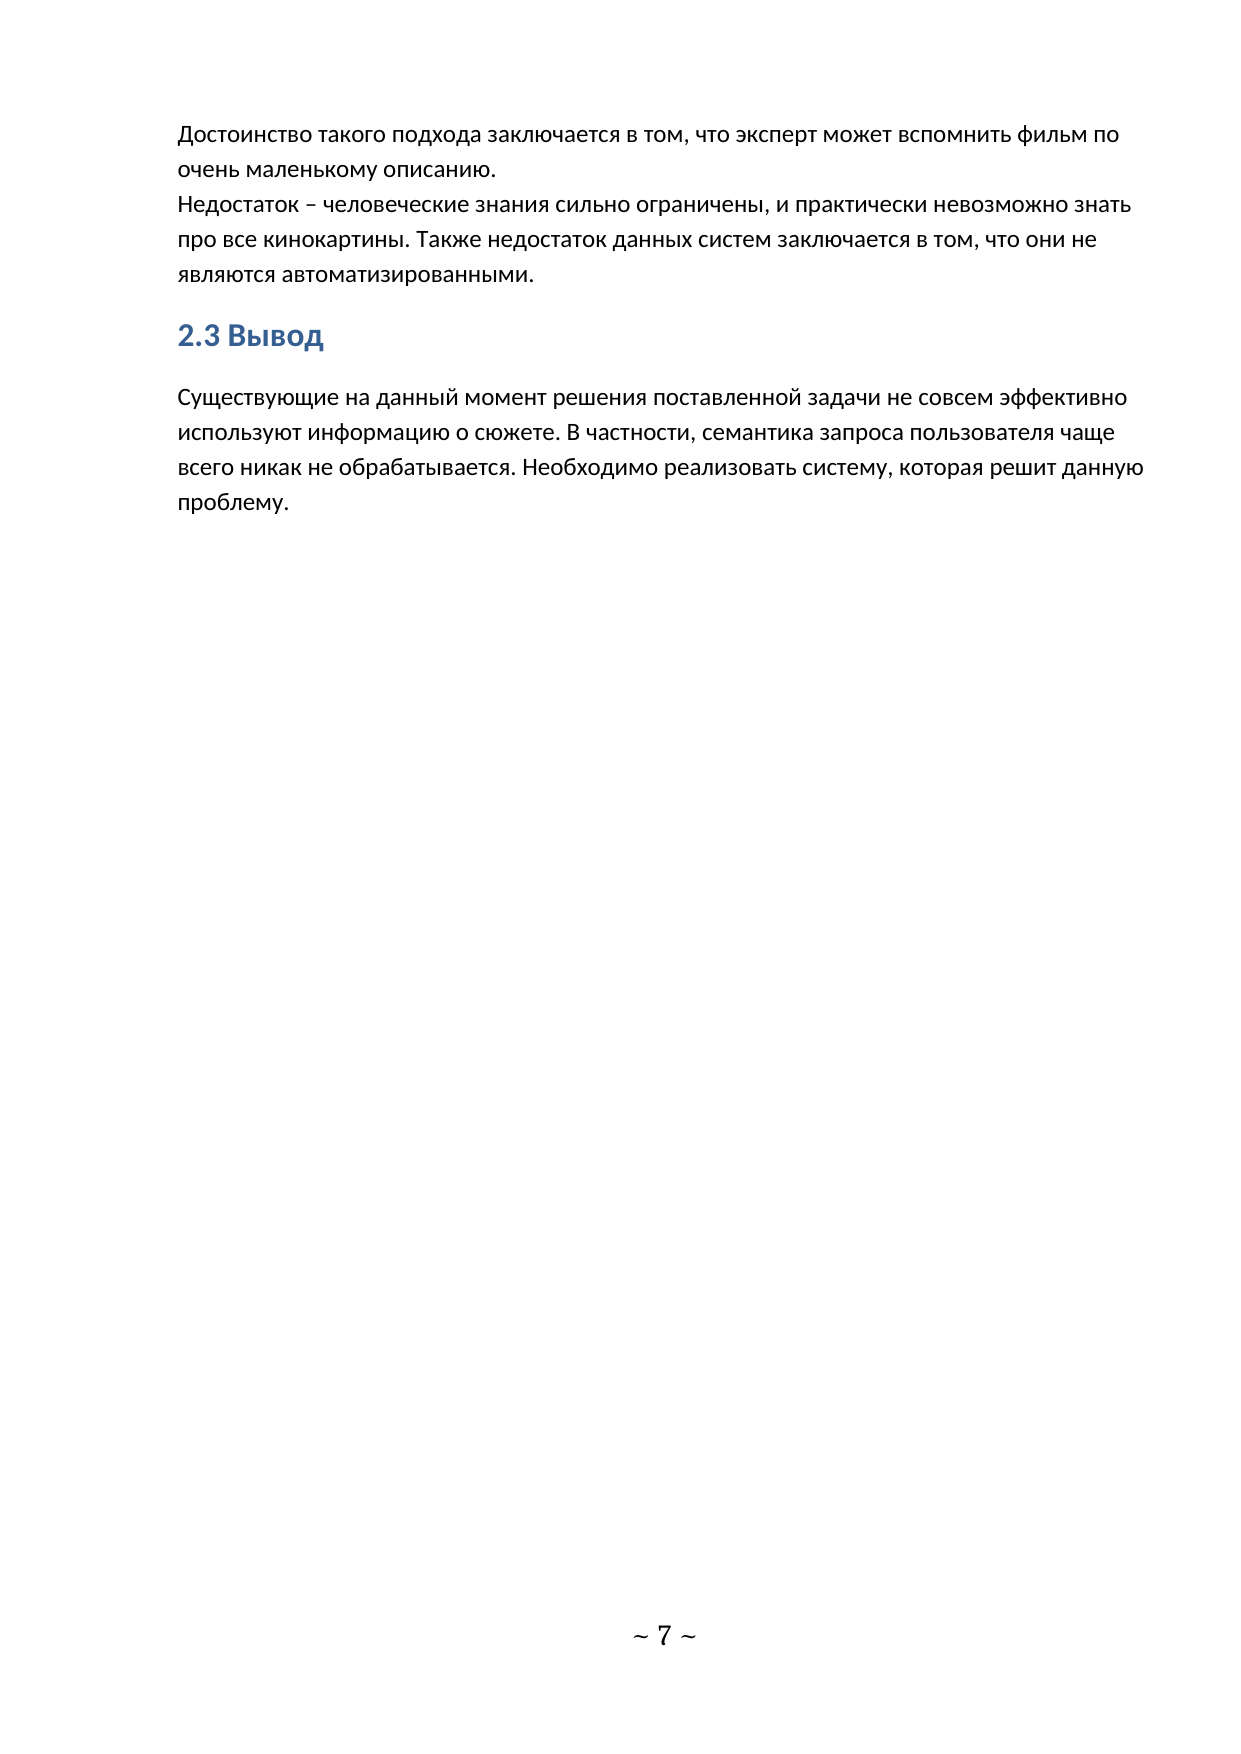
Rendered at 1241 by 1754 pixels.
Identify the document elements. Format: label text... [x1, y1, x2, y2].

text 2.3 Вывод [177, 314, 1152, 355]
text Достоинство такого подхода заключается в том, что эксперт может вспомнить фильм по очень маленькому описанию. Недостаток – человеческие знания сильно ограничены, и практически невозможно знать про все кинокартины. Также недостаток данных систем заключается в том, что они не являются автоматизированными. [177, 118, 1152, 289]
text Существующие на данный момент решения поставленной задачи не совсем эффективно используют информацию о сюжете. В частности, семантика запроса пользователя чаще всего никак не обрабатывается. Необходимо реализовать систему, которая решит данную проблему. [177, 382, 1152, 517]
